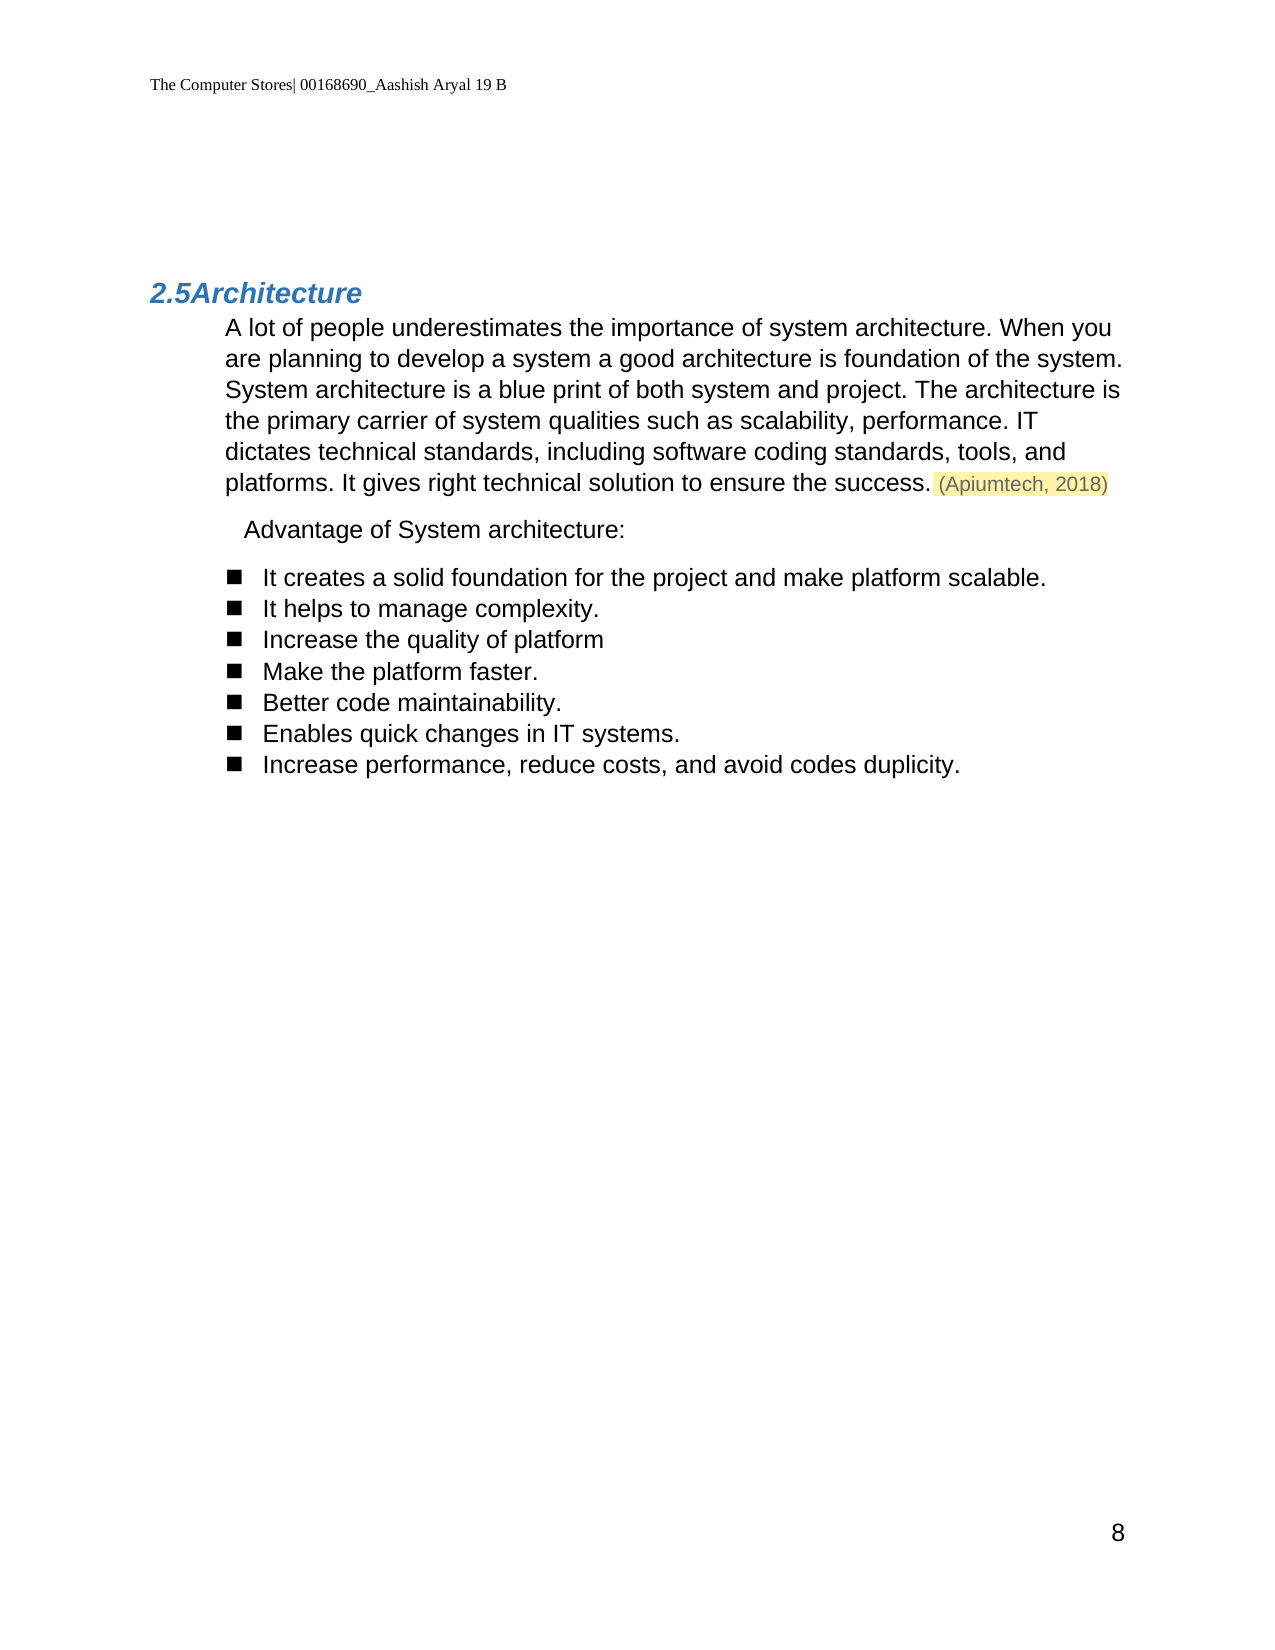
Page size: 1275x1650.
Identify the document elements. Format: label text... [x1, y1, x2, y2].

list Make the platform faster. [225, 657, 1125, 686]
list Increase performance, reduce costs, and avoid codes duplicity. [225, 750, 1125, 779]
list Better code maintainability. [225, 688, 1125, 717]
text A lot of people underestimates the importance of system architecture. When you are planning to develop a system a good architecture is foundation of the system. System architecture is a blue print of both system and project. The architecture is the primary carrier of system qualities such as scalability, performance. IT dictates technical standards, including software coding standards, tools, and platforms. It gives right technical solution to ensure the success. (Apiumtech, 2018) [225, 313, 1125, 497]
list Enables quick changes in IT systems. [225, 719, 1125, 748]
list Increase the quality of platform [225, 626, 1125, 654]
list It creates a solid foundation for the project and make platform scalable. [225, 563, 1125, 592]
list It helps to manage complexity. [225, 594, 1125, 623]
text Advantage of System architecture: [244, 516, 1125, 544]
subtitle 2.5Architecture [150, 276, 1125, 310]
